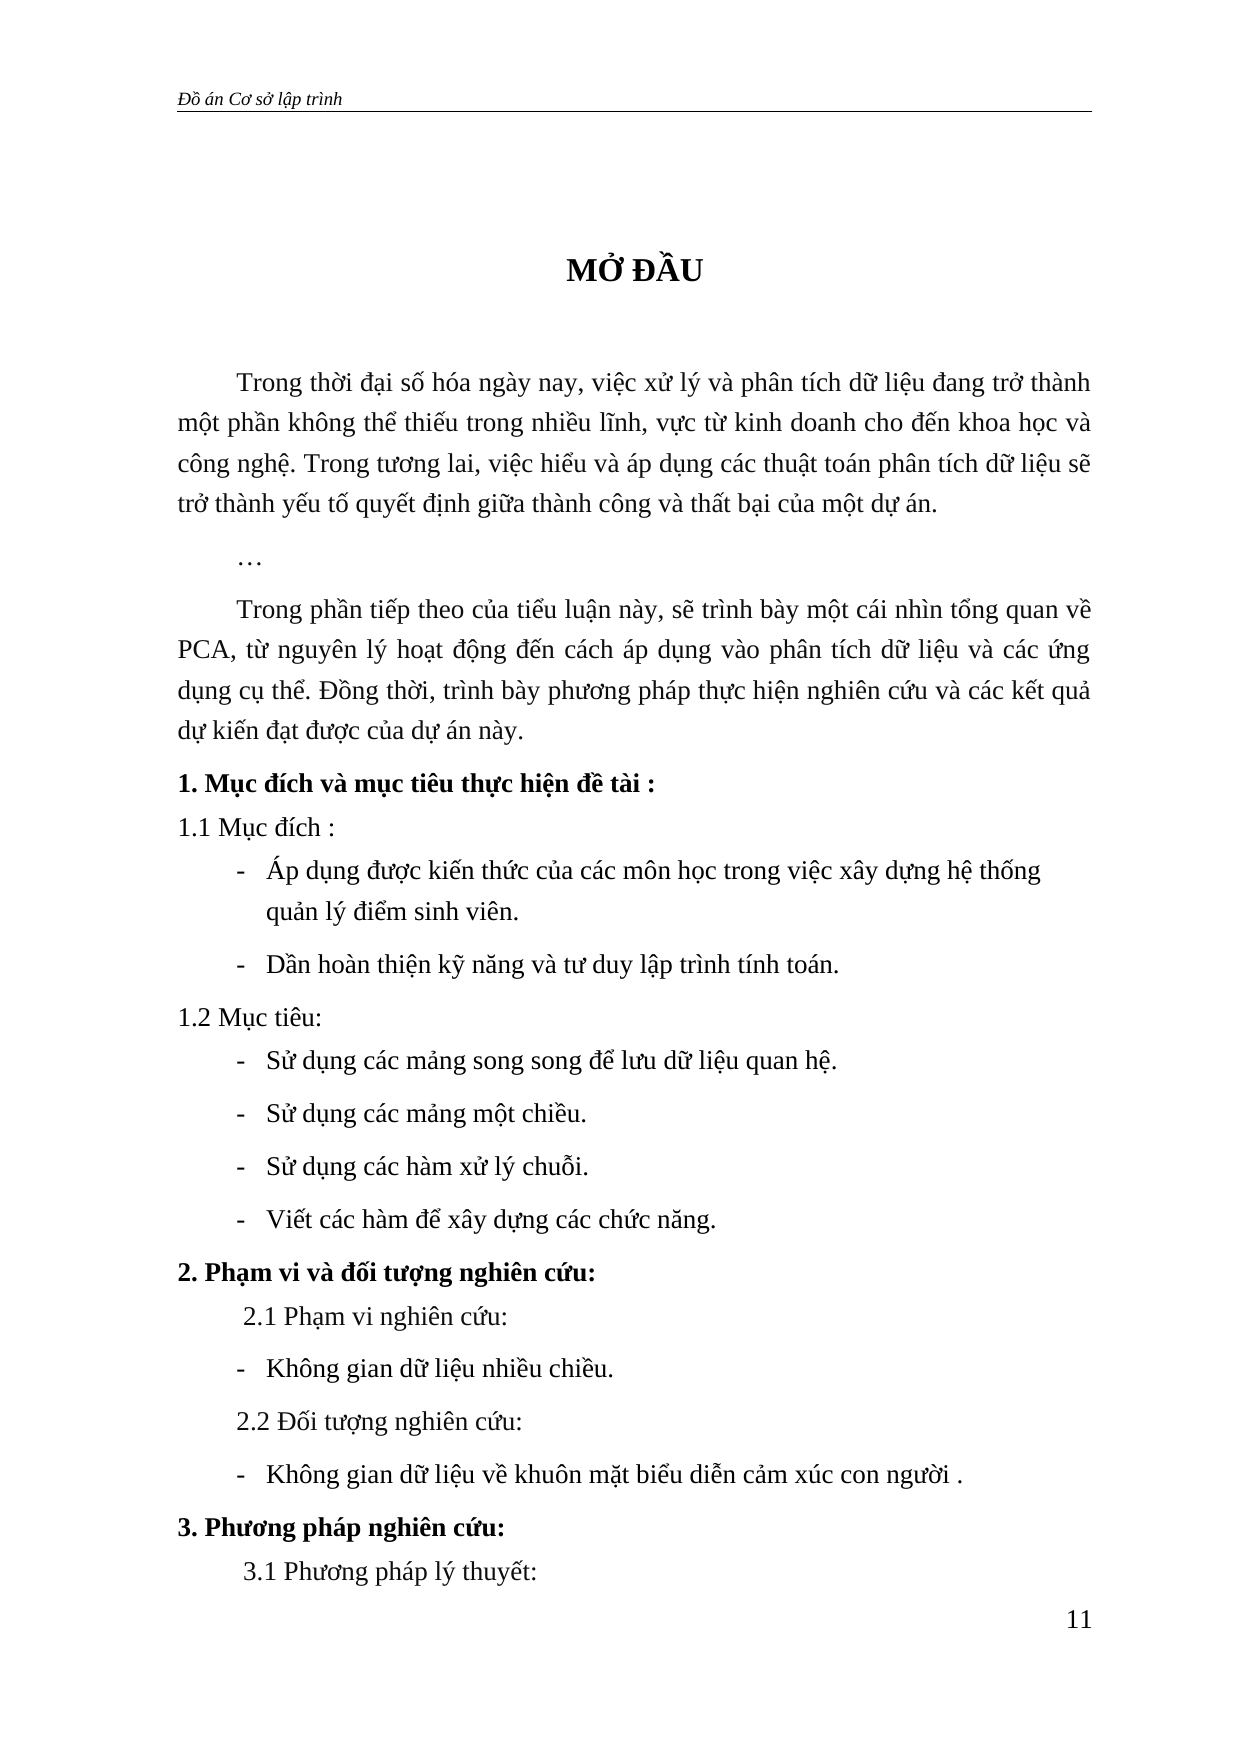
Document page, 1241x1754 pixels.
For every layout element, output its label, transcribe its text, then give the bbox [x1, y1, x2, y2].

text MỞ ĐẦU [177, 251, 1092, 289]
text 3. Phương pháp nghiên cứu: [177, 1511, 1092, 1542]
text 2.2 Đối tượng nghiên cứu: [177, 1405, 1092, 1437]
text … [177, 540, 1092, 571]
text Sử dụng các hàm xử lý chuỗi. [236, 1150, 1092, 1181]
text Sử dụng các mảng một chiều. [236, 1097, 1092, 1128]
text Không gian dữ liệu nhiều chiều. [236, 1352, 1092, 1384]
text 3.1 Phương pháp lý thuyết: [177, 1555, 1092, 1586]
text 1.1 Mục đích : [177, 811, 1092, 842]
text Trong phần tiếp theo của tiểu luận này, sẽ trình bày một cái nhìn tổng quan về PCA, từ nguyên lý hoạt động đến cách áp dụng vào phân tích dữ liệu và các ứng dụng cụ thể. Đồng thời, trình bày phương pháp thực hiện nghiên cứu và các kết quả dự kiến đạt được của dự án này. [177, 593, 1092, 745]
text Không gian dữ liệu về khuôn mặt biểu diễn cảm xúc con người . [236, 1458, 1092, 1489]
text 1.2 Mục tiêu: [177, 1001, 1092, 1032]
text 1. Mục đích và mục tiêu thực hiện đề tài : [177, 767, 1092, 798]
text Áp dụng được kiến thức của các môn học trong việc xây dựng hệ thống quản lý điểm sinh viên. [236, 854, 1092, 926]
text Dần hoàn thiện kỹ năng và tư duy lập trình tính toán. [236, 948, 1092, 979]
text Trong thời đại số hóa ngày nay, việc xử lý và phân tích dữ liệu đang trở thành một phần không thể thiếu trong nhiều lĩnh, vực từ kinh doanh cho đến khoa học và công nghệ. Trong tương lai, việc hiểu và áp dụng các thuật toán phân tích dữ liệu sẽ trở thành yếu tố quyết định giữa thành công và thất bại của một dự án. [177, 366, 1092, 518]
text Sử dụng các mảng song song để lưu dữ liệu quan hệ. [236, 1044, 1092, 1075]
text 2. Phạm vi và đối tượng nghiên cứu: [177, 1256, 1092, 1287]
text Viết các hàm để xây dựng các chức năng. [236, 1203, 1092, 1234]
text 2.1 Phạm vi nghiên cứu: [177, 1299, 1092, 1331]
